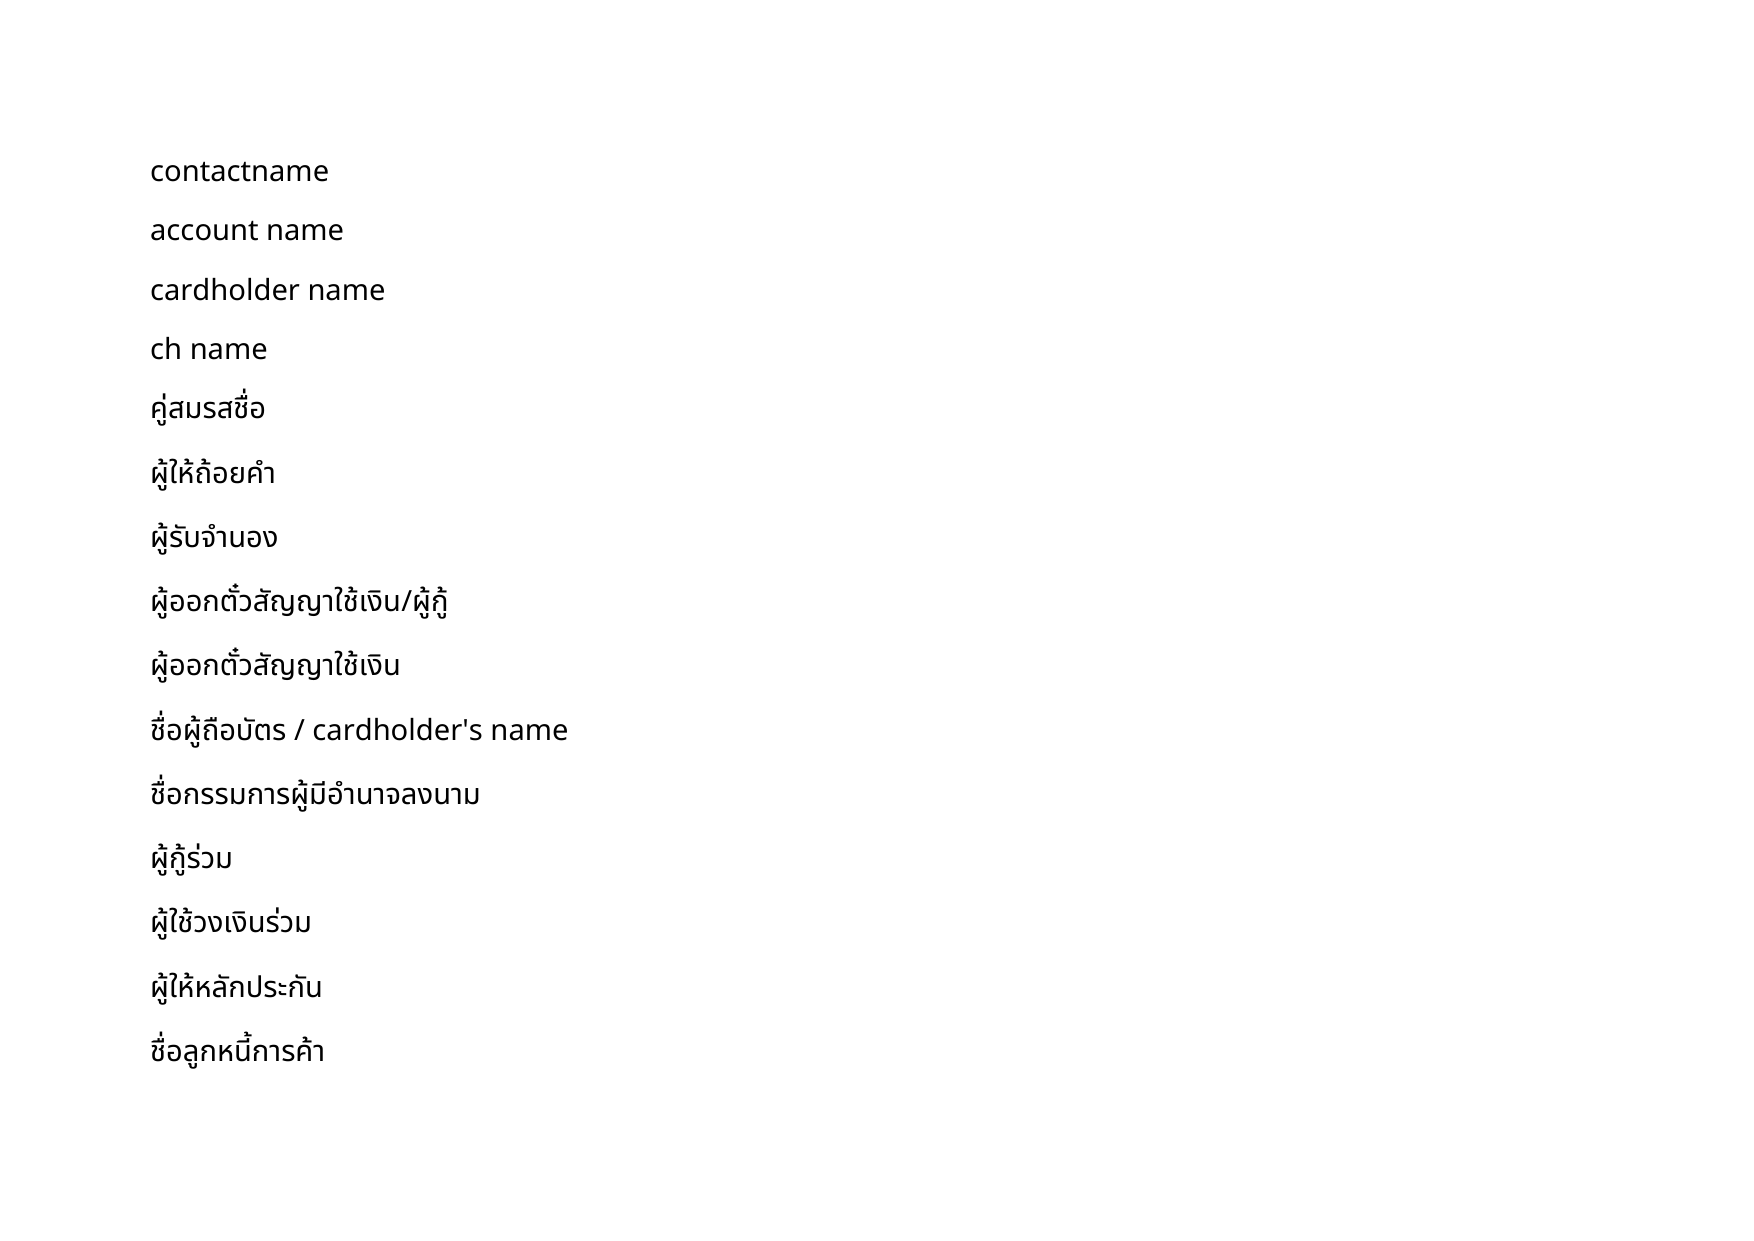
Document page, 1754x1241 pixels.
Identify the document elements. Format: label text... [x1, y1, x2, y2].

text ผู้ใช้วงเงินร่วม [150, 902, 1604, 946]
text ชื่อผู้ถือบัตร / cardholder's name [150, 709, 1604, 753]
text contactname [150, 150, 1604, 190]
text ผู้ออกตั๋วสัญญาใช้เงิน/ผู้กู้ [150, 580, 1604, 625]
text ผู้ให้ถ้อยคำ [150, 452, 1604, 496]
text cardholder name [150, 269, 1604, 309]
text ชื่อลูกหนี้การค้า [150, 1030, 1604, 1074]
text account name [150, 209, 1604, 249]
text ชื่อกรรมการผู้มีอำนาจลงนาม [150, 773, 1604, 818]
text ch name [150, 328, 1604, 368]
text ผู้ให้หลักประกัน [150, 966, 1604, 1010]
text ผู้รับจำนอง [150, 516, 1604, 560]
text คู่สมรสชื่อ [150, 388, 1604, 432]
text ผู้กู้ร่วม [150, 838, 1604, 882]
text ผู้ออกตั๋วสัญญาใช้เงิน [150, 645, 1604, 689]
